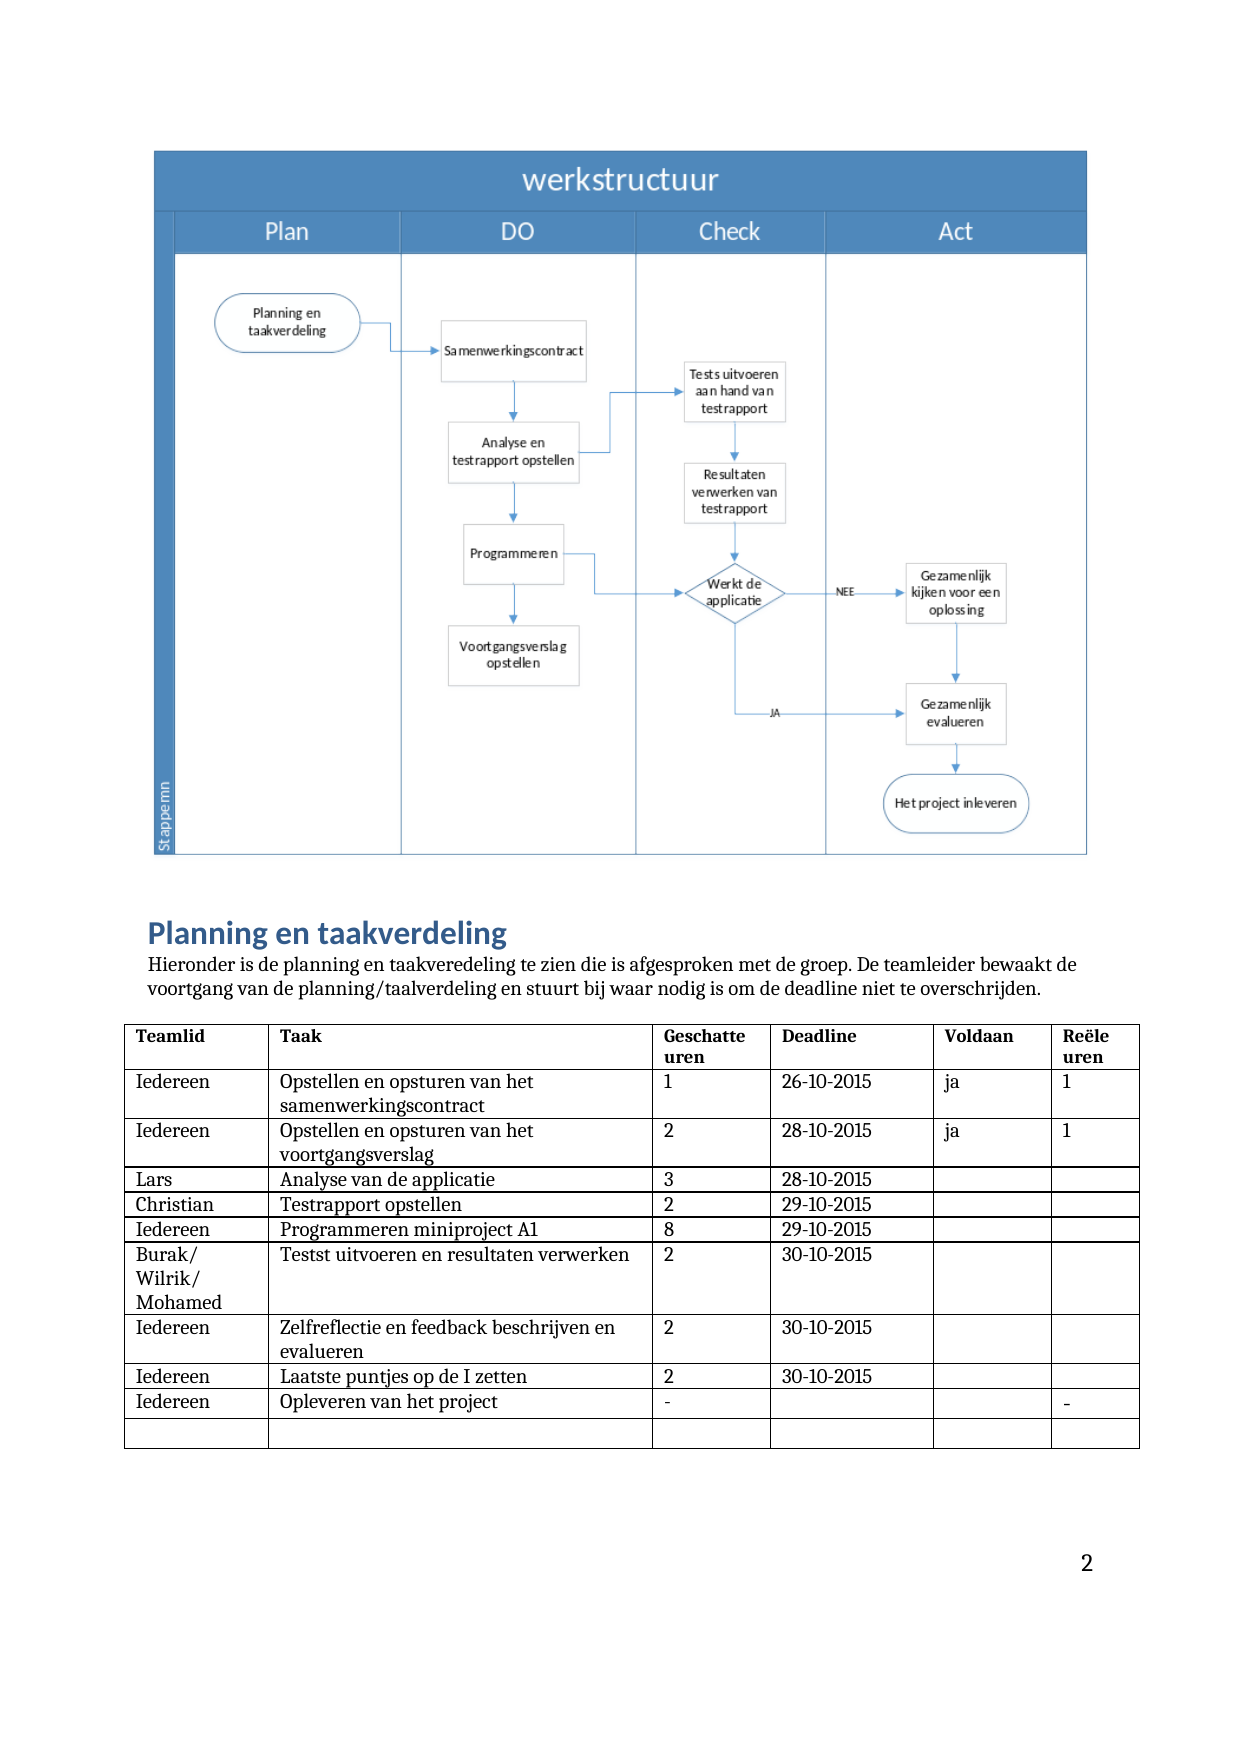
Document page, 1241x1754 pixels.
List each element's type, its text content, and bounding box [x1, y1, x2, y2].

table_cell Opstellen en opsturen van het voortgangsverslag [269, 1119, 652, 1166]
table_cell [771, 1389, 933, 1418]
table_cell [1052, 1193, 1139, 1216]
table_cell [269, 1419, 652, 1448]
table_cell Iedereen [125, 1218, 268, 1241]
table_header Deadline [771, 1025, 933, 1068]
table_cell Programmeren miniproject A1 [269, 1218, 652, 1241]
table_cell Iedereen [125, 1070, 268, 1117]
table_cell [934, 1419, 1051, 1448]
table_cell 26-10-2015 [771, 1070, 933, 1117]
table_cell [1052, 1419, 1139, 1448]
table_cell [1052, 1315, 1139, 1363]
table_cell 2 [653, 1193, 770, 1216]
table_cell Opstellen en opsturen van het samenwerkingscontract [269, 1070, 652, 1117]
table_cell [934, 1364, 1051, 1388]
table_cell 1 [1052, 1070, 1139, 1117]
table_cell [934, 1218, 1051, 1241]
table_cell - [1052, 1389, 1139, 1418]
table_cell Burak/Wilrik/Mohamed [125, 1243, 268, 1314]
table_cell [1052, 1218, 1139, 1241]
table_cell Opleveren van het project [269, 1389, 652, 1418]
table_cell [1052, 1364, 1139, 1388]
table_cell 2 [653, 1119, 770, 1166]
table_cell [125, 1419, 268, 1448]
table_header Geschatte uren [653, 1025, 770, 1068]
table_cell [934, 1315, 1051, 1363]
table_cell [934, 1389, 1051, 1418]
table_cell Iedereen [125, 1119, 268, 1166]
table_cell Iedereen [125, 1364, 268, 1388]
table_cell Iedereen [125, 1389, 268, 1418]
table_cell Zelfreflectie en feedback beschrijven en evalueren [269, 1315, 652, 1363]
table_cell Lars [125, 1168, 268, 1191]
table_header Teamlid [125, 1025, 268, 1068]
table_cell 1 [653, 1070, 770, 1117]
table_cell Laatste puntjes op de I zetten [269, 1364, 652, 1388]
table_cell [771, 1419, 933, 1448]
table_cell [934, 1193, 1051, 1216]
table_cell Iedereen [125, 1315, 268, 1363]
text Hieronder is de planning en taakveredeling te zien die is afgesproken met de groep. De teamleider bewaakt de voortgang van de planning/taalverdeling en stuurt bij waar nodig is om de deadline niet te overschrijden. [148, 952, 1093, 1000]
table_cell 1 [1052, 1119, 1139, 1166]
table_cell Testrapport opstellen [269, 1193, 652, 1216]
table_cell 30-10-2015 [771, 1364, 933, 1388]
table_header Reële uren [1052, 1025, 1139, 1068]
table_cell Christian [125, 1193, 268, 1216]
table_cell 2 [653, 1243, 770, 1314]
table_header Taak [269, 1025, 652, 1068]
table_cell Analyse van de applicatie [269, 1168, 652, 1191]
table_header Voldaan [934, 1025, 1051, 1068]
table_cell 30-10-2015 [771, 1243, 933, 1314]
subtitle Planning en taakverdeling [148, 912, 1093, 952]
table_cell [1052, 1243, 1139, 1314]
table_cell 29-10-2015 [771, 1218, 933, 1241]
table_cell 2 [653, 1315, 770, 1363]
table_cell 3 [653, 1168, 770, 1191]
table_cell [934, 1168, 1051, 1191]
table_cell 28-10-2015 [771, 1119, 933, 1166]
table_cell 8 [653, 1218, 770, 1241]
table_cell [934, 1243, 1051, 1314]
table_cell ja [934, 1119, 1051, 1166]
table_cell 29-10-2015 [771, 1193, 933, 1216]
table_cell [1052, 1168, 1139, 1191]
table_cell ja [934, 1070, 1051, 1117]
table_cell [653, 1419, 770, 1448]
table_cell Testst uitvoeren en resultaten verwerken [269, 1243, 652, 1314]
table_cell 30-10-2015 [771, 1315, 933, 1363]
table_cell 28-10-2015 [771, 1168, 933, 1191]
table_cell - [653, 1389, 770, 1418]
table_cell 2 [653, 1364, 770, 1388]
